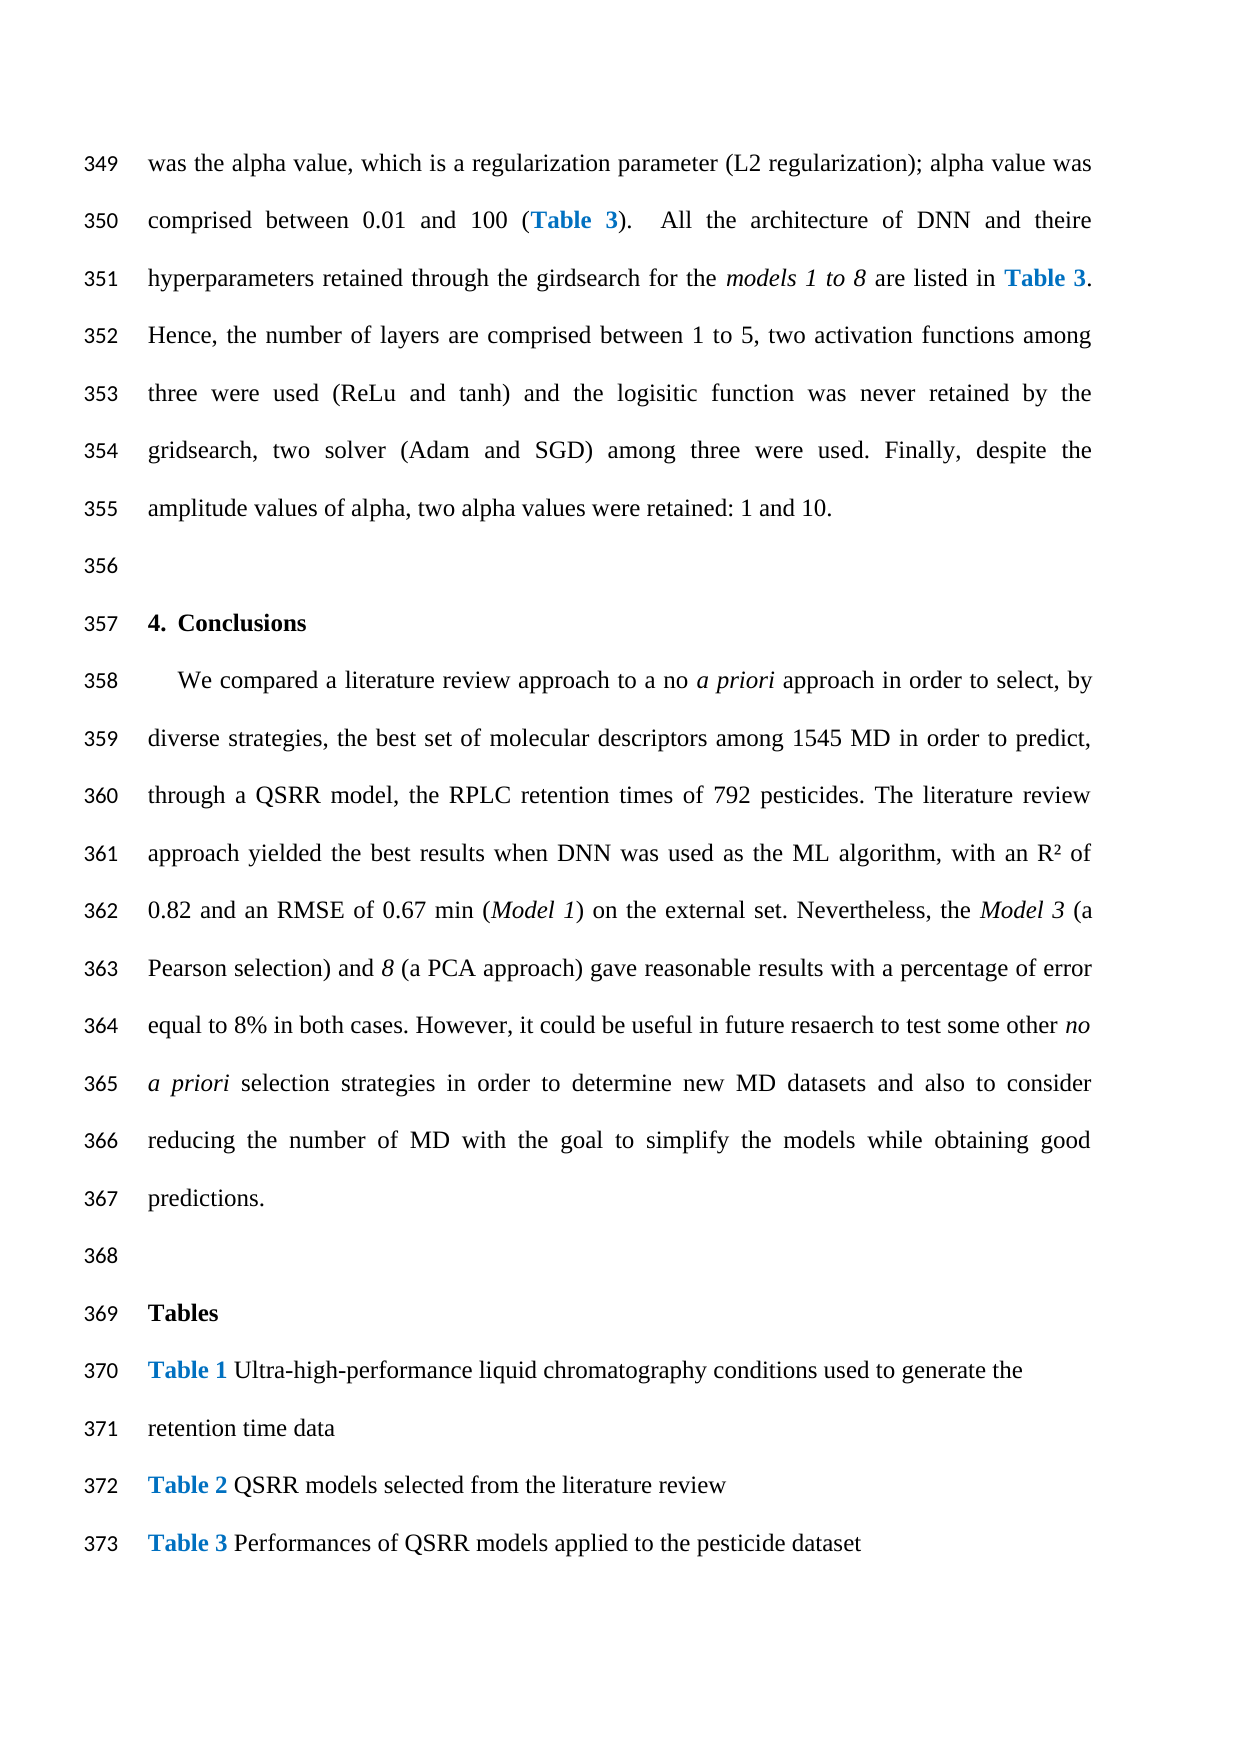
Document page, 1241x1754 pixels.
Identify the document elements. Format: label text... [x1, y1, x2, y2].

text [148, 148, 1093, 521]
text We compared a literature review approach to a no a priori approach in order to select, by diverse strategies, the best set of molecular descriptors among 1545 MD in order to predict, through a QSRR model, the RPLC retention times of 792 pesticides. The literature review approach yielded the best results when DNN was used as the ML algorithm, with an R² of 0.82 and an RMSE of 0.67 min (Model 1) on the external set. Nevertheless, the Model 3 (a Pearson selection) and 8 (a PCA approach) gave reasonable results with a percentage of error equal to 8% in both cases. However, it could be useful in future resaerch to test some other no a priori selection strategies in order to determine new MD datasets and also to consider reducing the number of MD with the goal to simplify the models while obtaining good predictions. [148, 665, 1093, 1211]
text Tables [148, 1298, 1093, 1326]
text Table 3 Performances of QSRR models applied to the pesticide dataset [148, 1528, 1093, 1556]
list Conclusions [148, 608, 1093, 636]
text Table 1 Ultra-high-performance liquid chromatography conditions used to generate the retention time data [148, 1355, 1093, 1441]
text Table 2 QSRR models selected from the literature review [148, 1470, 1093, 1499]
